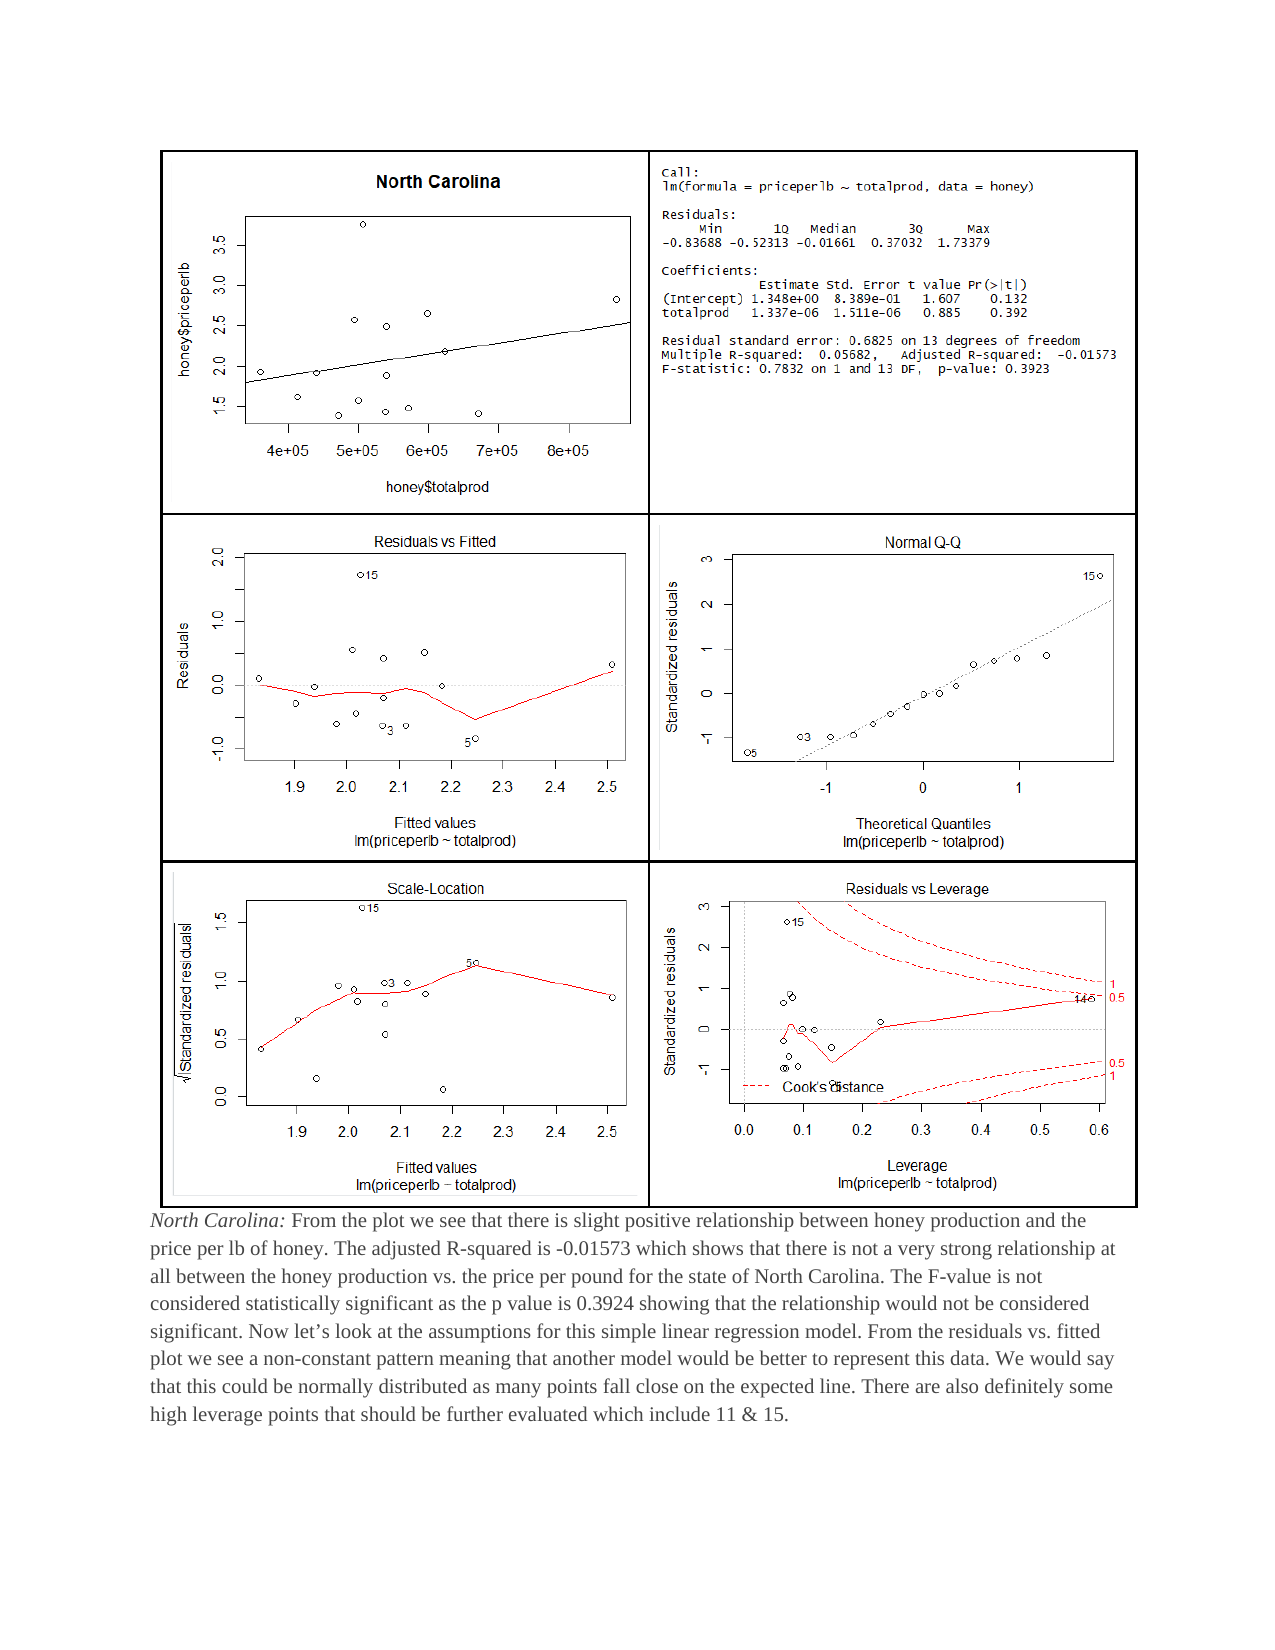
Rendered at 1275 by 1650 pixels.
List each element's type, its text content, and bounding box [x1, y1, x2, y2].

table_cell [163, 515, 648, 860]
picture [659, 162, 1125, 377]
picture [659, 525, 1125, 850]
picture [171, 872, 638, 1196]
table_cell [650, 515, 1135, 860]
table_cell [163, 863, 648, 1206]
table_header [650, 152, 1135, 512]
picture [171, 525, 638, 848]
picture [171, 162, 638, 502]
picture [659, 872, 1125, 1192]
table_cell [650, 863, 1135, 1206]
table_header [163, 152, 648, 512]
text North Carolina: From the plot we see that there is slight positive relationship between honey production and the price per lb of honey. The adjusted R-squared is -0.01573 which shows that there is not a very strong relationship at all between the honey production vs. the price per pound for the state of North Carolina. The F-value is not considered statistically significant as the p value is 0.3924 showing that the relationship would not be considered significant. Now let’s look at the assumptions for this simple linear regression model. From the residuals vs. fitted plot we see a non-constant pattern meaning that another model would be better to represent this data. We would say that this could be normally distributed as many points fall close on the expected line. There are also definitely some high leverage points that should be further evaluated which include 11 & 15. [150, 1208, 1125, 1426]
